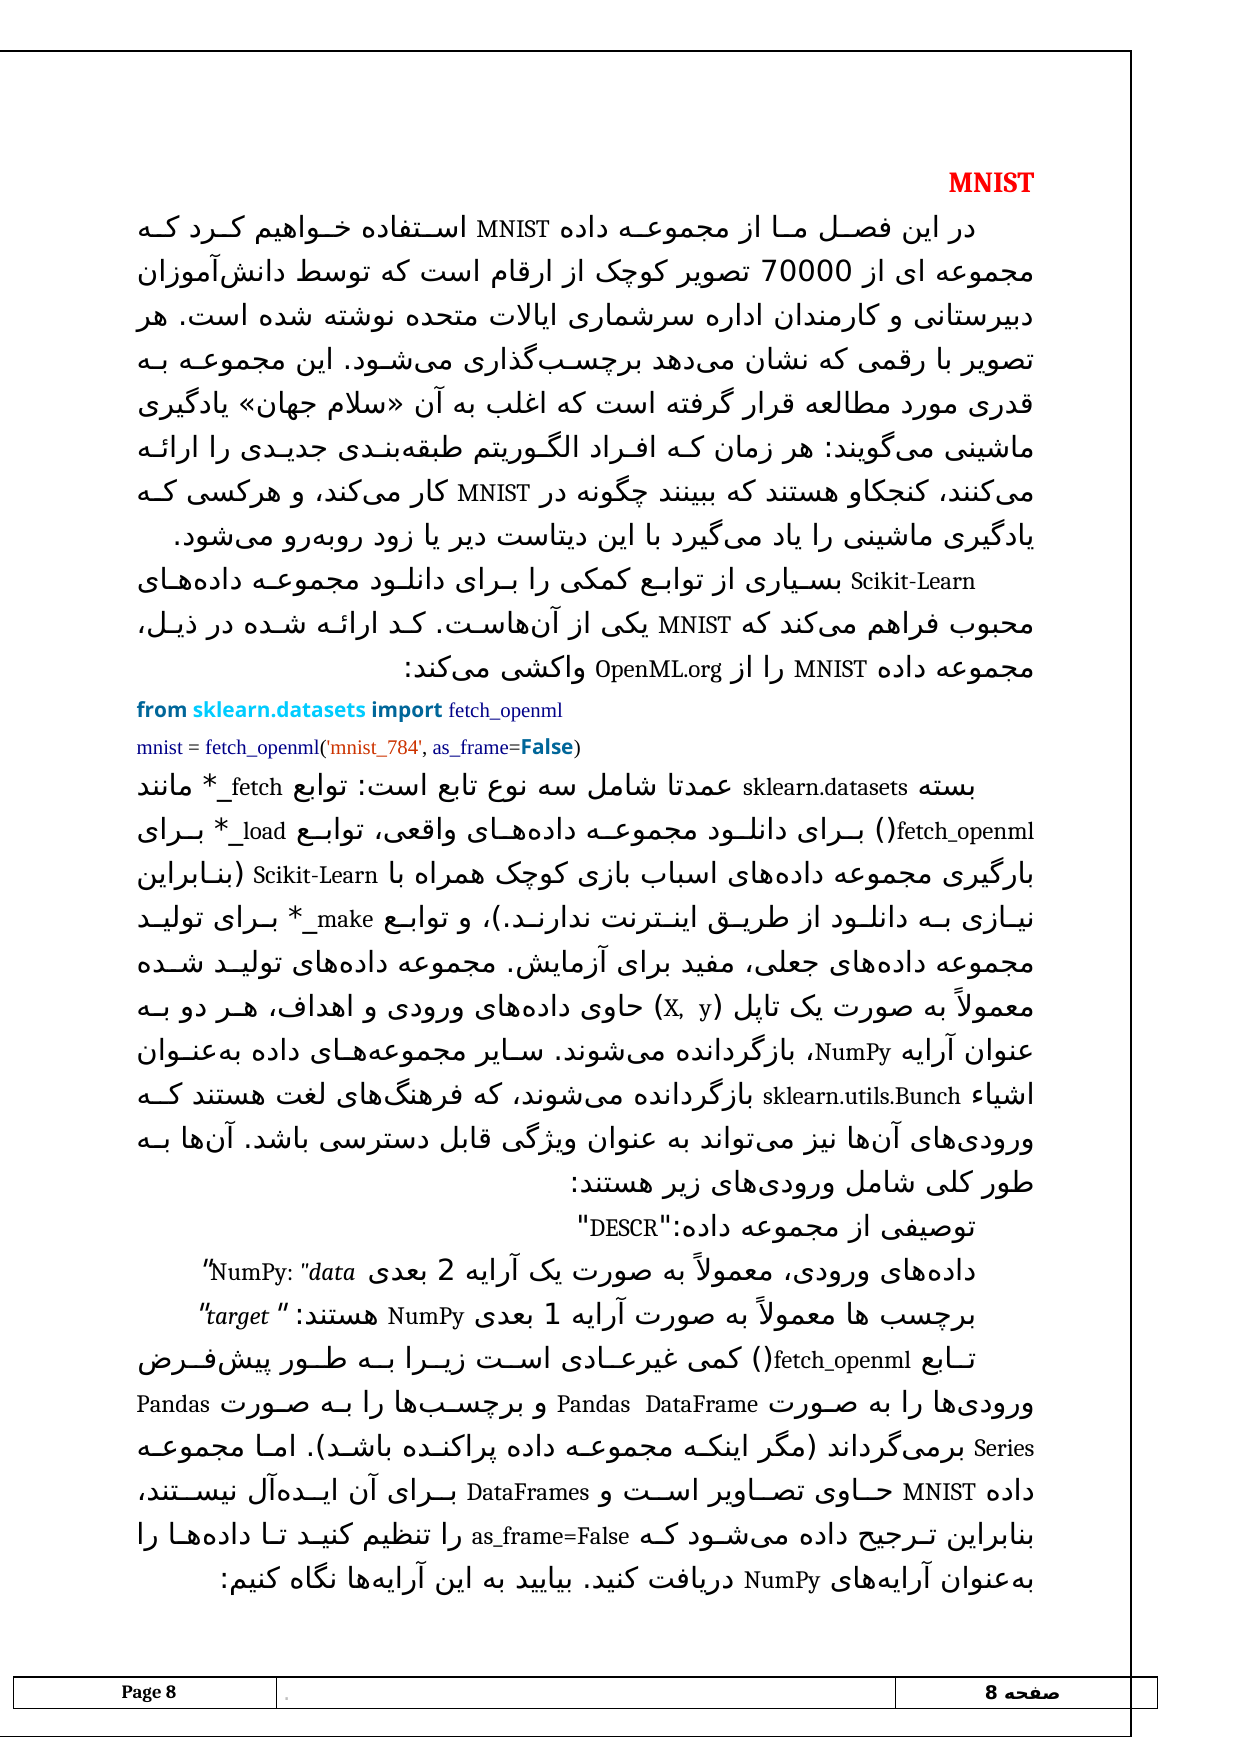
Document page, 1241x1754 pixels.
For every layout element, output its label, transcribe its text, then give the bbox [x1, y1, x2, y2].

text from sklearn.datasets import fetch_openml [136, 695, 1035, 723]
text Scikit-Learn بسیاری از توابع کمکی را برای دانلود مجموعه داده‌های محبوب فراهم می‌کند که MNIST یکی از آن‌هاست. کد ارائه شده در ذیل، مجموعه داده MNIST را از OpenML.org واکشی می‌کند: [136, 563, 1035, 685]
text MNIST [136, 167, 1035, 200]
text برچسب ‌ها معمولاً به صورت آرایه 1 بعدی NumPy هستند: "target" [136, 1297, 1035, 1331]
text داده‌های ورودی، معمولاً به صورت یک آرایه 2 بعدی NumPy: "data" [136, 1253, 1035, 1287]
text توصیفی از مجموعه داده:"DESCR" [136, 1209, 1035, 1243]
text تابع fetch_openml() کمی غیرعادی است زیرا به طور پیش‌فرض ورودی‌‌ها را به صورت Pandas DataFrame و برچسب‌‌ها را به صورت Pandas Series برمی‌گرداند (مگر اینکه مجموعه داده پراکنده باشد). اما مجموعه داده MNIST حاوی تصاویر است و DataFrames برای آن ایده‌آل نیستند، بنابراین ترجیح داده می‌شود که as_frame=False را تنظیم کنید تا داده‌‌ها را به‌عنوان آرایه‌های NumPy دریافت کنید. بیایید به این آرایه‌‌ها نگاه کنیم: [136, 1341, 1035, 1596]
text mnist = fetch_openml('mnist_784', as_frame=False) [136, 732, 1035, 760]
text بسته sklearn.datasets عمدتا شامل سه نوع تابع است: توابع fetch_* مانند fetch_openml() برای دانلود مجموعه داده‌های واقعی، توابع load_* برای بارگیری مجموعه داده‌های اسباب بازی کوچک همراه با Scikit-Learn (بنابراین نیازی به دانلود از طریق اینترنت ندارند.)، و توابع make_* برای تولید مجموعه داده‌های جعلی، مفید برای آزمایش. مجموعه داده‌های تولید شده معمولاً به صورت یک تاپل (X, y) حاوی داده‌های ورودی و اهداف، هر دو به عنوان آرایه NumPy، بازگردانده می‌شوند. سایر مجموعه‌های داده به‌عنوان اشیاء sklearn.utils.Bunch بازگردانده می‌شوند، که فرهنگ‌های لغت هستند که ورودی‌های آن‌‌ها نیز می‌تواند به عنوان ویژگی قابل دسترسی باشد. آن‌ها به طور کلی شامل ورودی‌های زیر هستند: [136, 769, 1035, 1199]
text در این فصل ما از مجموعه داده MNIST استفاده خواهیم کرد که مجموعه ای از 70000 تصویر کوچک از ارقام است که توسط دانش‌آموزان دبیرستانی و کارمندان اداره سرشماری ایالات متحده نوشته شده است. هر تصویر با رقمی که نشان می‌دهد برچسب‌گذاری می‌شود. این مجموعه به قدری مورد مطالعه قرار گرفته است که اغلب به آن «سلام جهان» یادگیری ماشینی می‌گویند: هر زمان که افراد الگوریتم طبقه‌بندی جدیدی را ارائه می‌کنند، کنجکاو هستند که ببینند چگونه در MNIST کار می‌کند، و هرکسی که یادگیری ماشینی را یاد می‌گیرد با این دیتاست دیر یا زود روبه‌رو می‎‌شود. [136, 210, 1035, 553]
